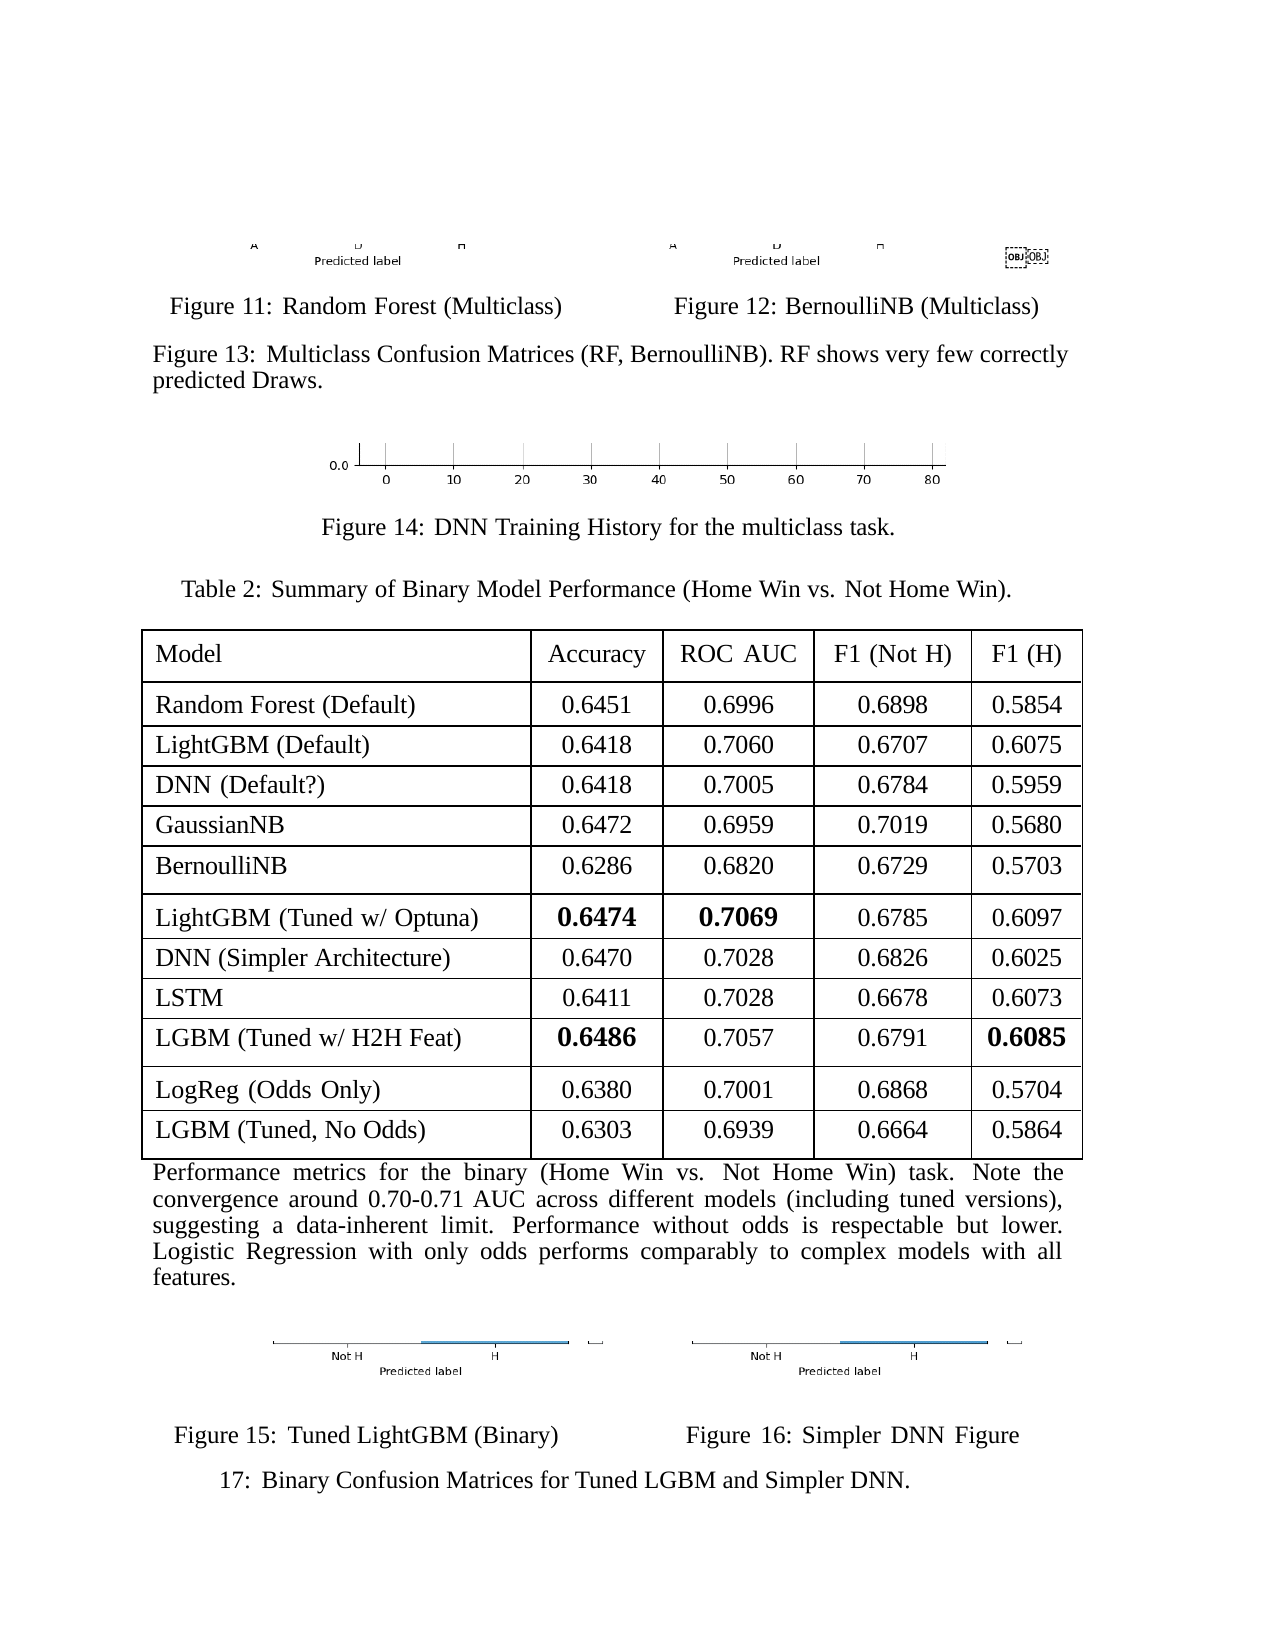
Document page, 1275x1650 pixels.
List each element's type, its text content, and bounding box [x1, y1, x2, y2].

table_cell 0.6707 [815, 727, 971, 765]
table_cell 0.6472 [532, 807, 662, 845]
table_cell LSTM [143, 979, 530, 1018]
table_cell Random Forest (Default) [143, 683, 530, 725]
table_cell 0.7069 [664, 895, 813, 938]
table_cell 0.6868 [815, 1067, 971, 1110]
text Figure 14: DNN Training History for the multiclass task. [150, 515, 1066, 540]
table_cell 0.6451 [532, 683, 662, 725]
table_cell 0.7005 [664, 767, 813, 805]
table_cell 0.6097 [972, 893, 1082, 938]
table_cell 0.6664 [815, 1111, 971, 1158]
table_header ROC AUC [664, 631, 813, 681]
table_cell 0.6085 [972, 1018, 1082, 1066]
table_cell 0.6073 [972, 978, 1082, 1018]
text Figure 15: Tuned LightGBM (Binary) Figure 16: Simpler DNN Figure 17: Binary Confusion Matrices for Tuned LGBM and Simpler DNN. [173, 1408, 1019, 1497]
table_cell 0.6303 [532, 1111, 662, 1158]
table_cell 0.7019 [815, 807, 971, 845]
table_cell 0.6411 [532, 979, 662, 1018]
table_cell 0.6474 [532, 895, 662, 938]
table_cell 0.6959 [664, 807, 813, 845]
table_cell LGBM (Tuned w/ H2H Feat) [143, 1019, 530, 1066]
table_cell 0.6470 [532, 939, 662, 978]
text ￼￼ [160, 244, 1125, 269]
table_header Model [143, 631, 530, 681]
text Table 2: Summary of Binary Model Performance (Home Win vs. Not Home Win). [181, 577, 1125, 602]
table_cell 0.6025 [972, 938, 1082, 978]
table_cell 0.6729 [815, 847, 971, 893]
table_cell 0.5703 [972, 845, 1082, 893]
table_cell 0.5854 [972, 681, 1082, 725]
table_cell 0.6418 [532, 727, 662, 765]
table_cell DNN (Simpler Architecture) [143, 939, 530, 978]
table_header F1 (Not H) [815, 631, 971, 681]
table_cell 0.7057 [664, 1019, 813, 1066]
table_cell LightGBM (Tuned w/ Optuna) [143, 895, 530, 938]
table_cell 0.7028 [664, 979, 813, 1018]
text Figure 13: Multiclass Confusion Matrices (RF, BernoulliNB). RF shows very few correctly predicted Draws. [152, 341, 1125, 394]
table_cell 0.6486 [532, 1019, 662, 1066]
table_cell 0.6418 [532, 767, 662, 805]
table_cell BernoulliNB [143, 847, 530, 893]
table_cell 0.5864 [972, 1110, 1082, 1158]
text Performance metrics for the binary (Home Win vs. Not Home Win) task. Note the convergence around 0.70-0.71 AUC across different models (including tuned versions), suggesting a data-inherent limit. Performance without odds is respectable but lower. Logistic Regression with only odds performs comparably to complex models with all features. [152, 1160, 1064, 1291]
table_cell 0.6380 [532, 1067, 662, 1110]
table_cell 0.7028 [664, 939, 813, 978]
table_cell 0.6678 [815, 979, 971, 1018]
table_cell 0.6784 [815, 767, 971, 805]
table_cell 0.7001 [664, 1067, 813, 1110]
table_cell 0.6898 [815, 683, 971, 725]
table_cell 0.6075 [972, 725, 1082, 765]
table_cell 0.6791 [815, 1019, 971, 1066]
text Figure 11: Random Forest (Multiclass) Figure 12: BernoulliNB (Multiclass) [169, 294, 1125, 319]
table_cell 0.5704 [972, 1066, 1082, 1110]
table_cell 0.5959 [972, 765, 1082, 805]
table_header F1 (H) [972, 631, 1082, 681]
table_cell 0.7060 [664, 727, 813, 765]
table_cell LightGBM (Default) [143, 727, 530, 765]
table_cell 0.5680 [972, 805, 1082, 845]
table_cell 0.6996 [664, 683, 813, 725]
table_cell LogReg (Odds Only) [143, 1067, 530, 1110]
table_cell 0.6286 [532, 847, 662, 893]
table_cell 0.6939 [664, 1111, 813, 1158]
table_cell 0.6785 [815, 895, 971, 938]
table_header Accuracy [532, 631, 662, 681]
table_cell DNN (Default?) [143, 767, 530, 805]
table_cell 0.6820 [664, 847, 813, 893]
table_cell 0.6826 [815, 939, 971, 978]
table_cell LGBM (Tuned, No Odds) [143, 1111, 530, 1158]
table_cell GaussianNB [143, 807, 530, 845]
